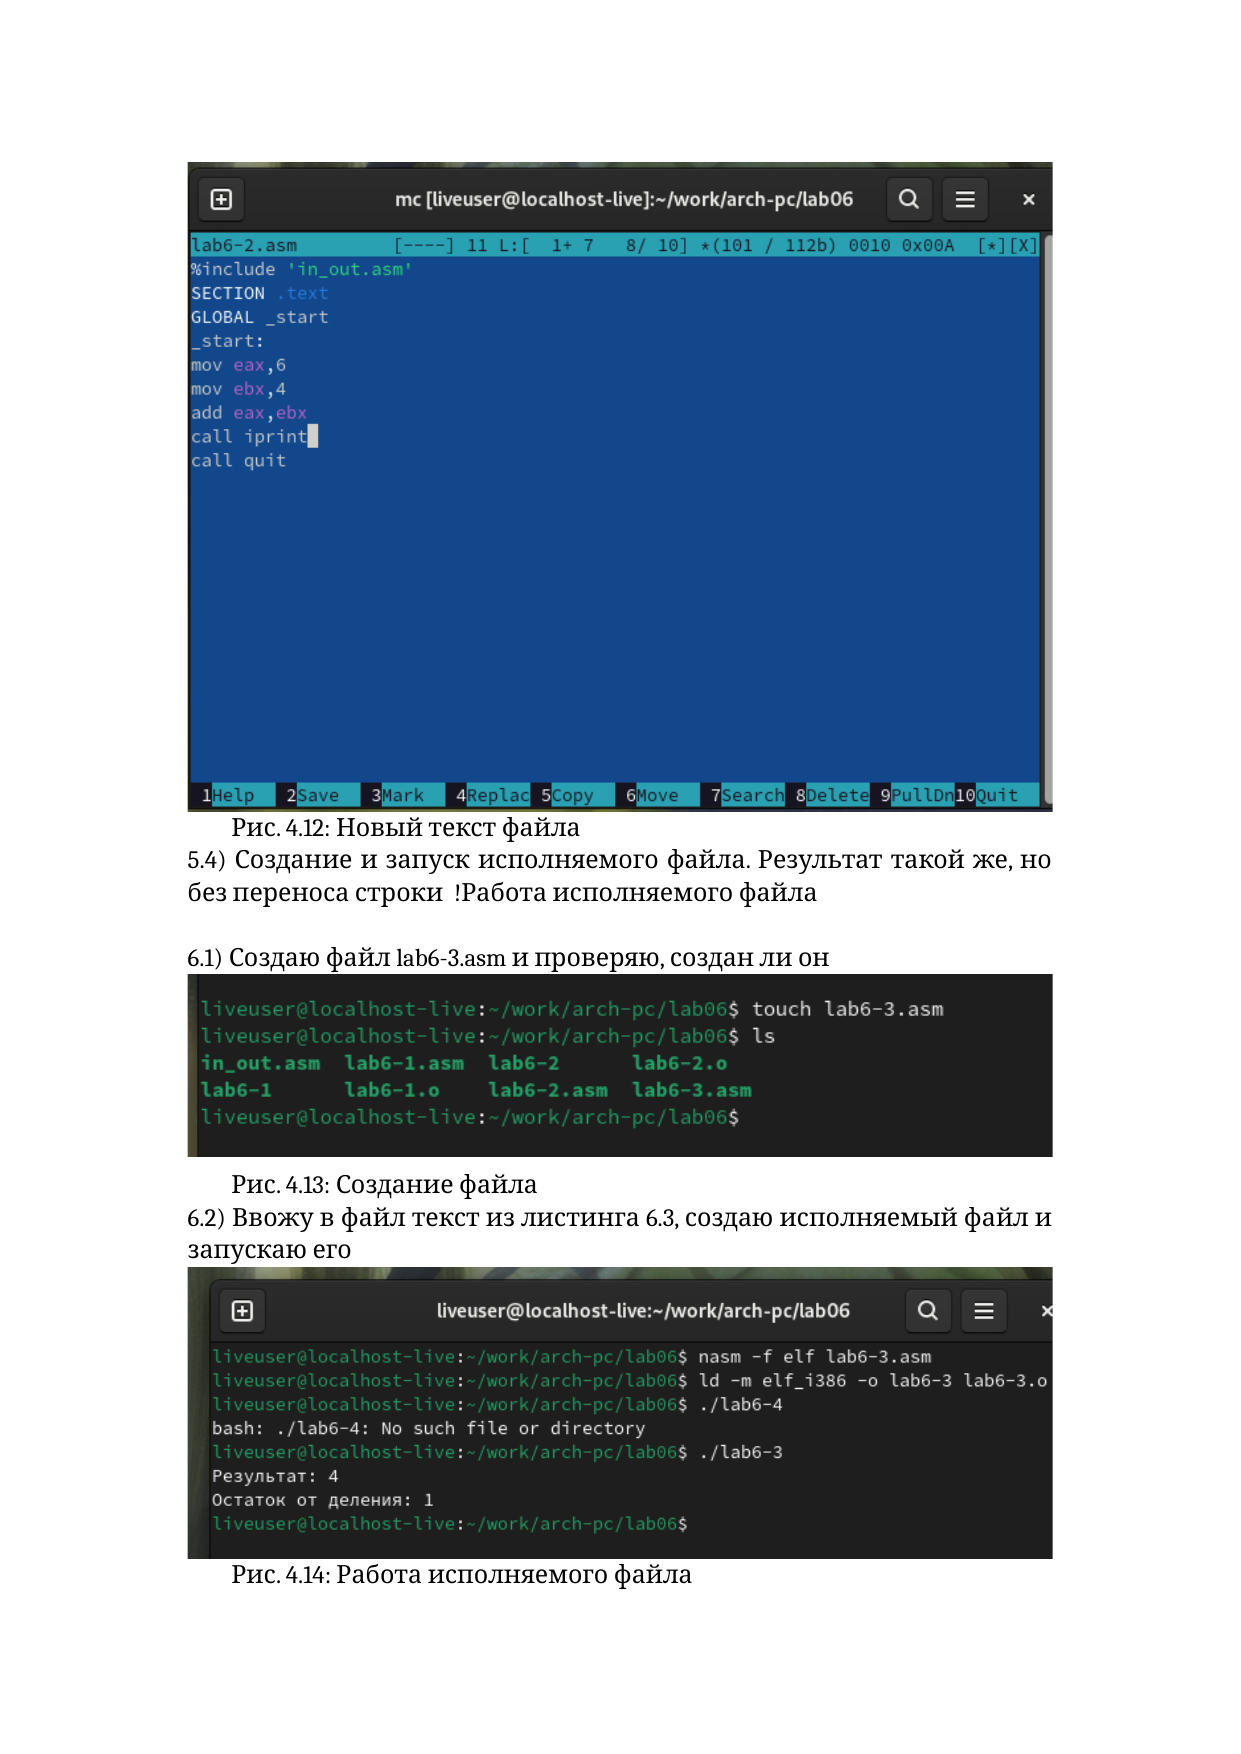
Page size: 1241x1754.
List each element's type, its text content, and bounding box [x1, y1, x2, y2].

text Рис. 4.14: Работа исполняемого файла [187, 1559, 1053, 1592]
text Рис. 4.13: Создание файла [187, 1169, 1053, 1202]
text 6.2) Ввожу в файл текст из листинга 6.3, создаю исполняемый файл и запускаю его [187, 1202, 1053, 1267]
text 5.4) Создание и запуск исполняемого файла. Результат такой же, но без переноса строки !Работа исполняемого файла [187, 844, 1053, 909]
text Рис. 4.12: Новый текст файла [187, 812, 1053, 844]
picture [187, 974, 1053, 1157]
picture [187, 162, 1053, 812]
picture [187, 1267, 1053, 1559]
text 6.1) Создаю файл lab6-3.asm и проверяю, создан ли он [187, 942, 1053, 974]
